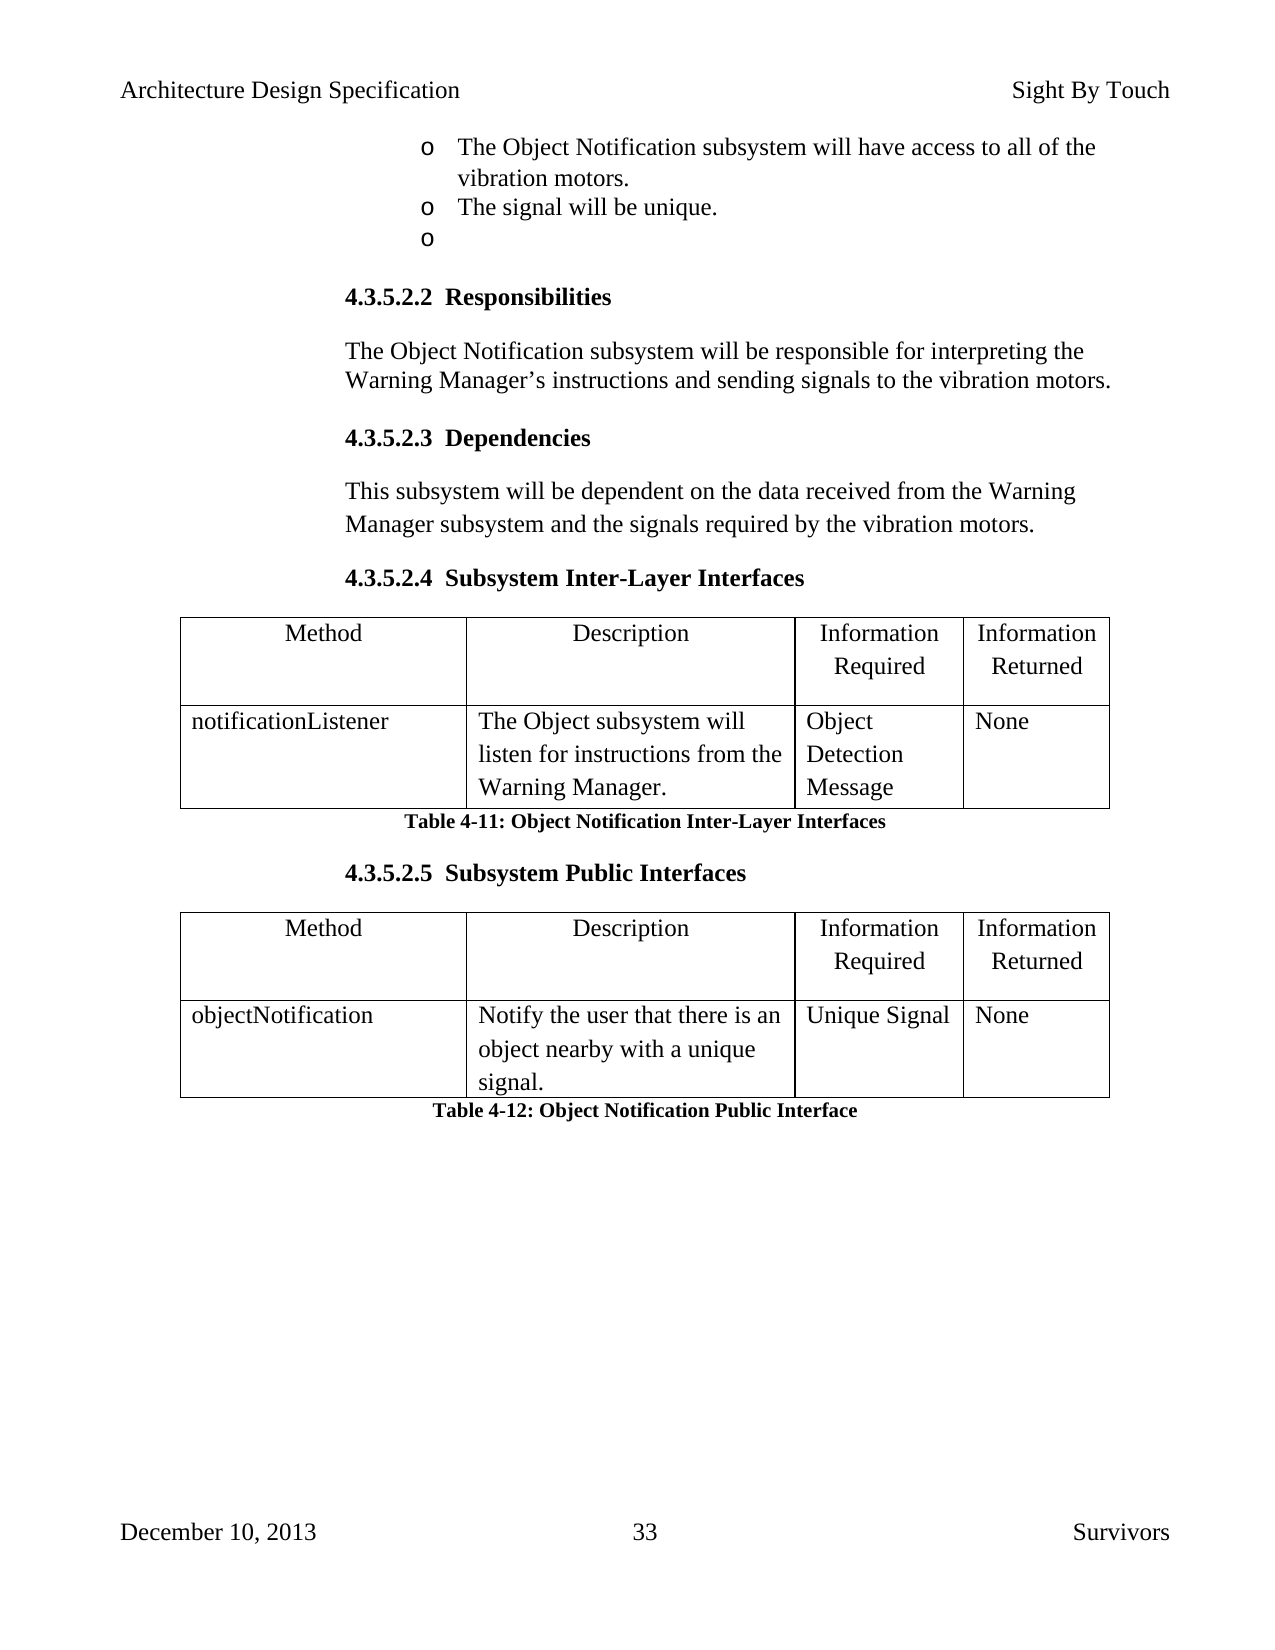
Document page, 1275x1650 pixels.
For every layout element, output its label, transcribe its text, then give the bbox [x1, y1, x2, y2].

table_header Information Required [796, 913, 963, 999]
table_header Information Returned [964, 913, 1109, 999]
table_cell None [964, 706, 1109, 808]
text 4.3.5.2.3 Dependencies [345, 423, 1170, 451]
text 4.3.5.2.2 Responsibilities [195, 282, 1170, 311]
table_cell objectNotification [181, 1001, 466, 1097]
text Table 4-11: Object Notification Inter-Layer Interfaces [120, 809, 1170, 833]
table_cell Notify the user that there is an object nearby with a unique signal. [467, 1001, 794, 1097]
list The signal will be unique. [420, 192, 1170, 223]
text Table 4-12: Object Notification Public Interface [120, 1098, 1170, 1122]
table_cell The Object subsystem will listen for instructions from the Warning Manager. [467, 706, 794, 808]
table_cell Unique Signal [796, 1001, 963, 1097]
table_header Method [181, 618, 466, 705]
text 4.3.5.2.5 Subsystem Public Interfaces [120, 858, 1170, 887]
table_header Method [181, 913, 466, 999]
table_header Information Returned [964, 618, 1109, 705]
list The Object Notification subsystem will be responsible for interpreting the Warning Manager’s instructions and sending signals to the vibration motors. [345, 336, 1170, 394]
table_cell None [964, 1001, 1109, 1097]
table_cell notificationListener [181, 706, 466, 808]
table_header Information Required [796, 618, 963, 705]
text 4.3.5.2.4 Subsystem Inter-Layer Interfaces [195, 563, 1170, 592]
table_cell Object Detection Message [796, 706, 963, 808]
text This subsystem will be dependent on the data received from the Warning Manager subsystem and the signals required by the vibration motors. [345, 476, 1170, 538]
list The Object Notification subsystem will have access to all of the vibration motors. [420, 132, 1170, 192]
table_header Description [467, 618, 794, 705]
table_header Description [467, 913, 794, 999]
